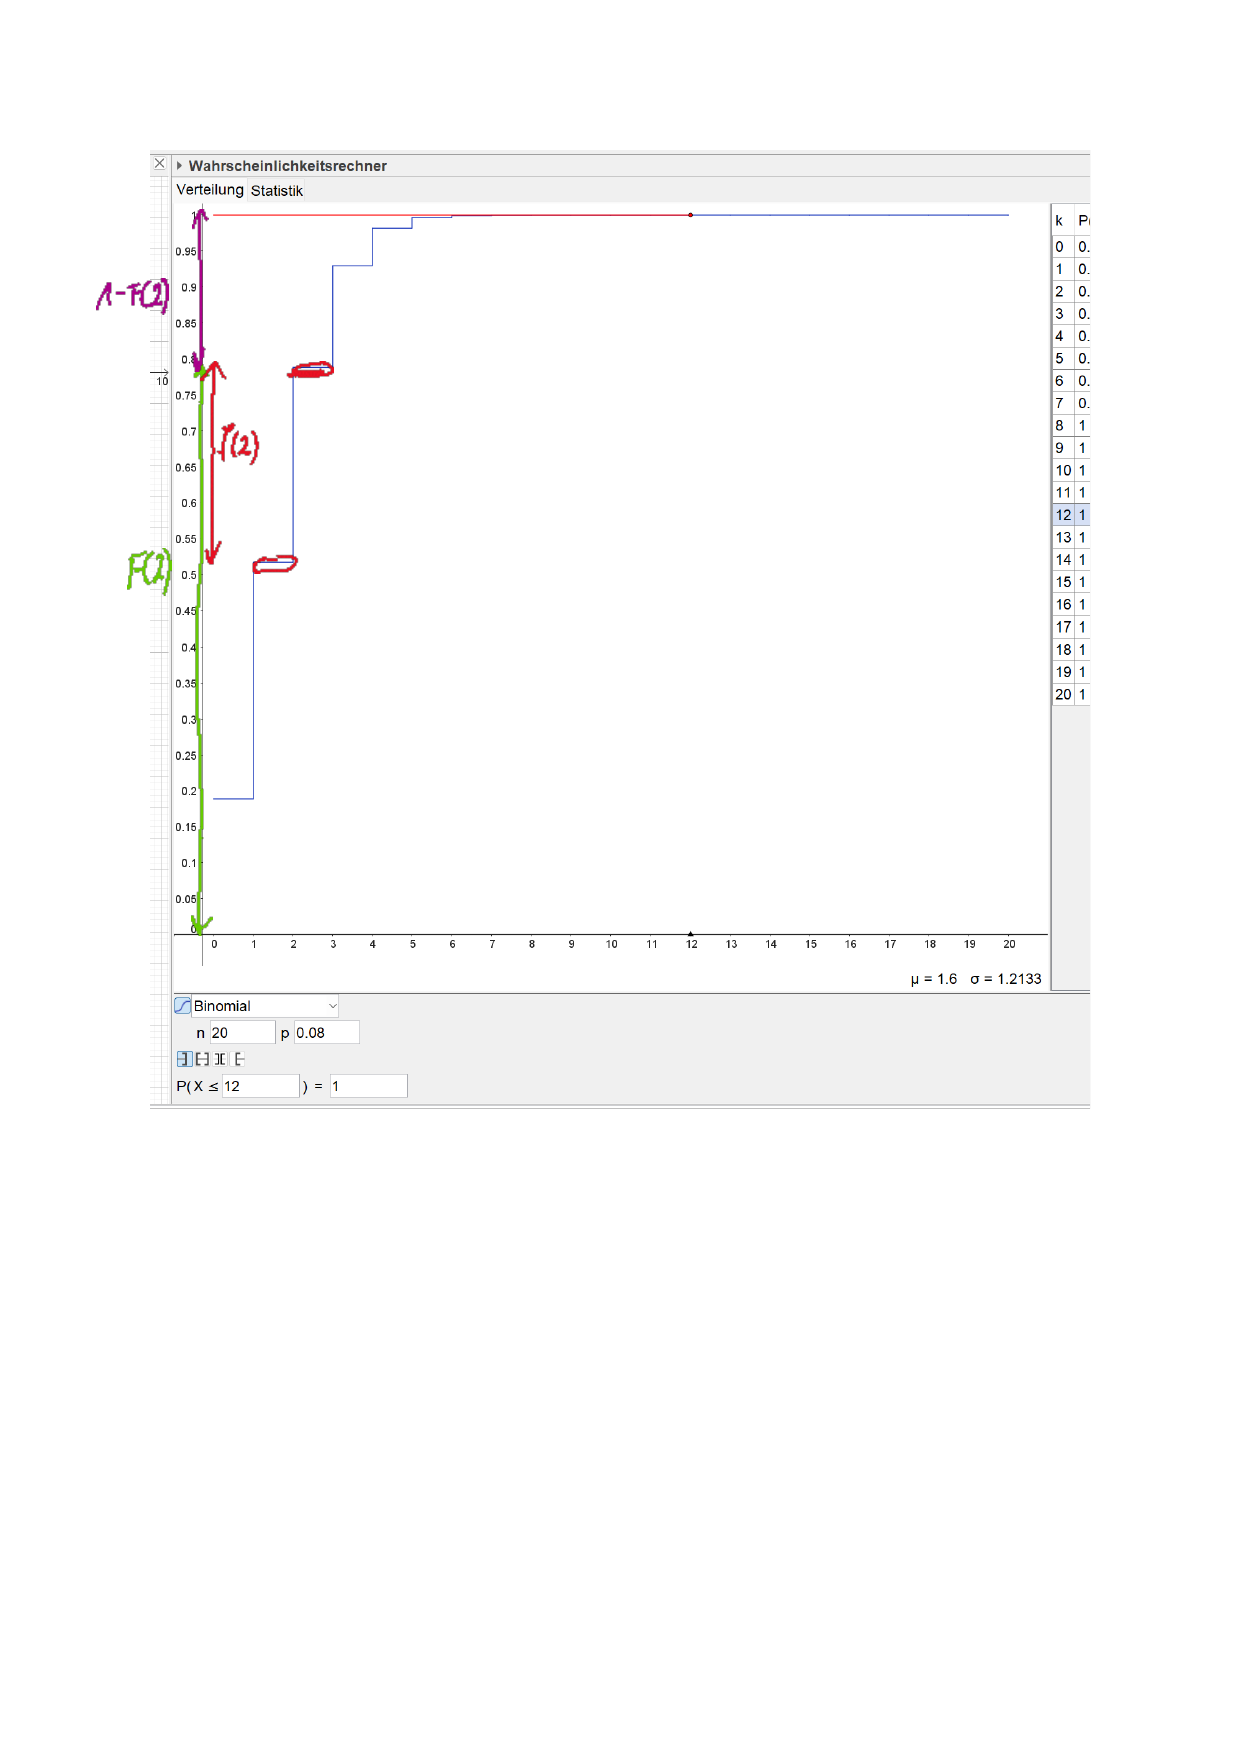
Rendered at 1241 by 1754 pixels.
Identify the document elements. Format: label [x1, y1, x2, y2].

picture [96, 150, 1091, 1109]
